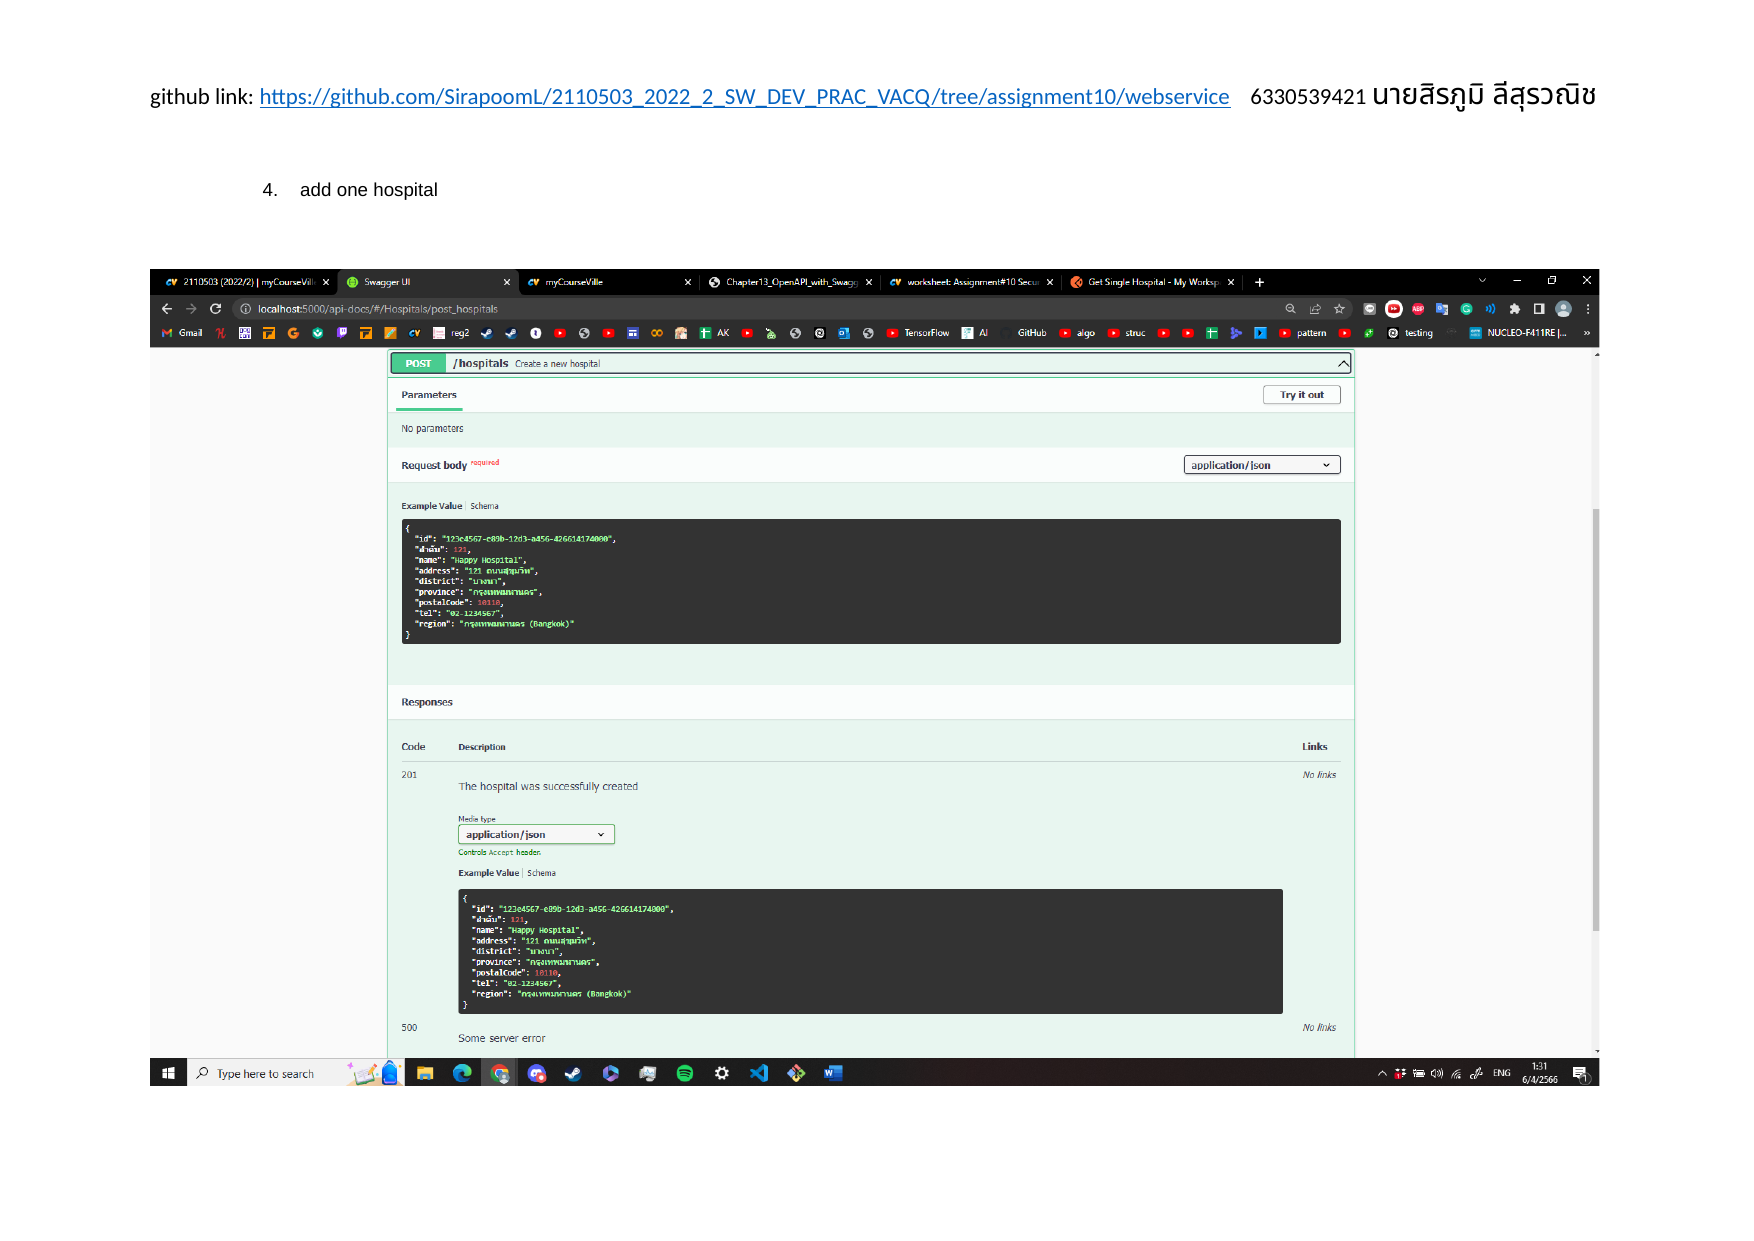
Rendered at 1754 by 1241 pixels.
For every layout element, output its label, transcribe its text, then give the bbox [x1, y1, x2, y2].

list add one hospital [262, 179, 1604, 201]
picture [150, 269, 1599, 1085]
